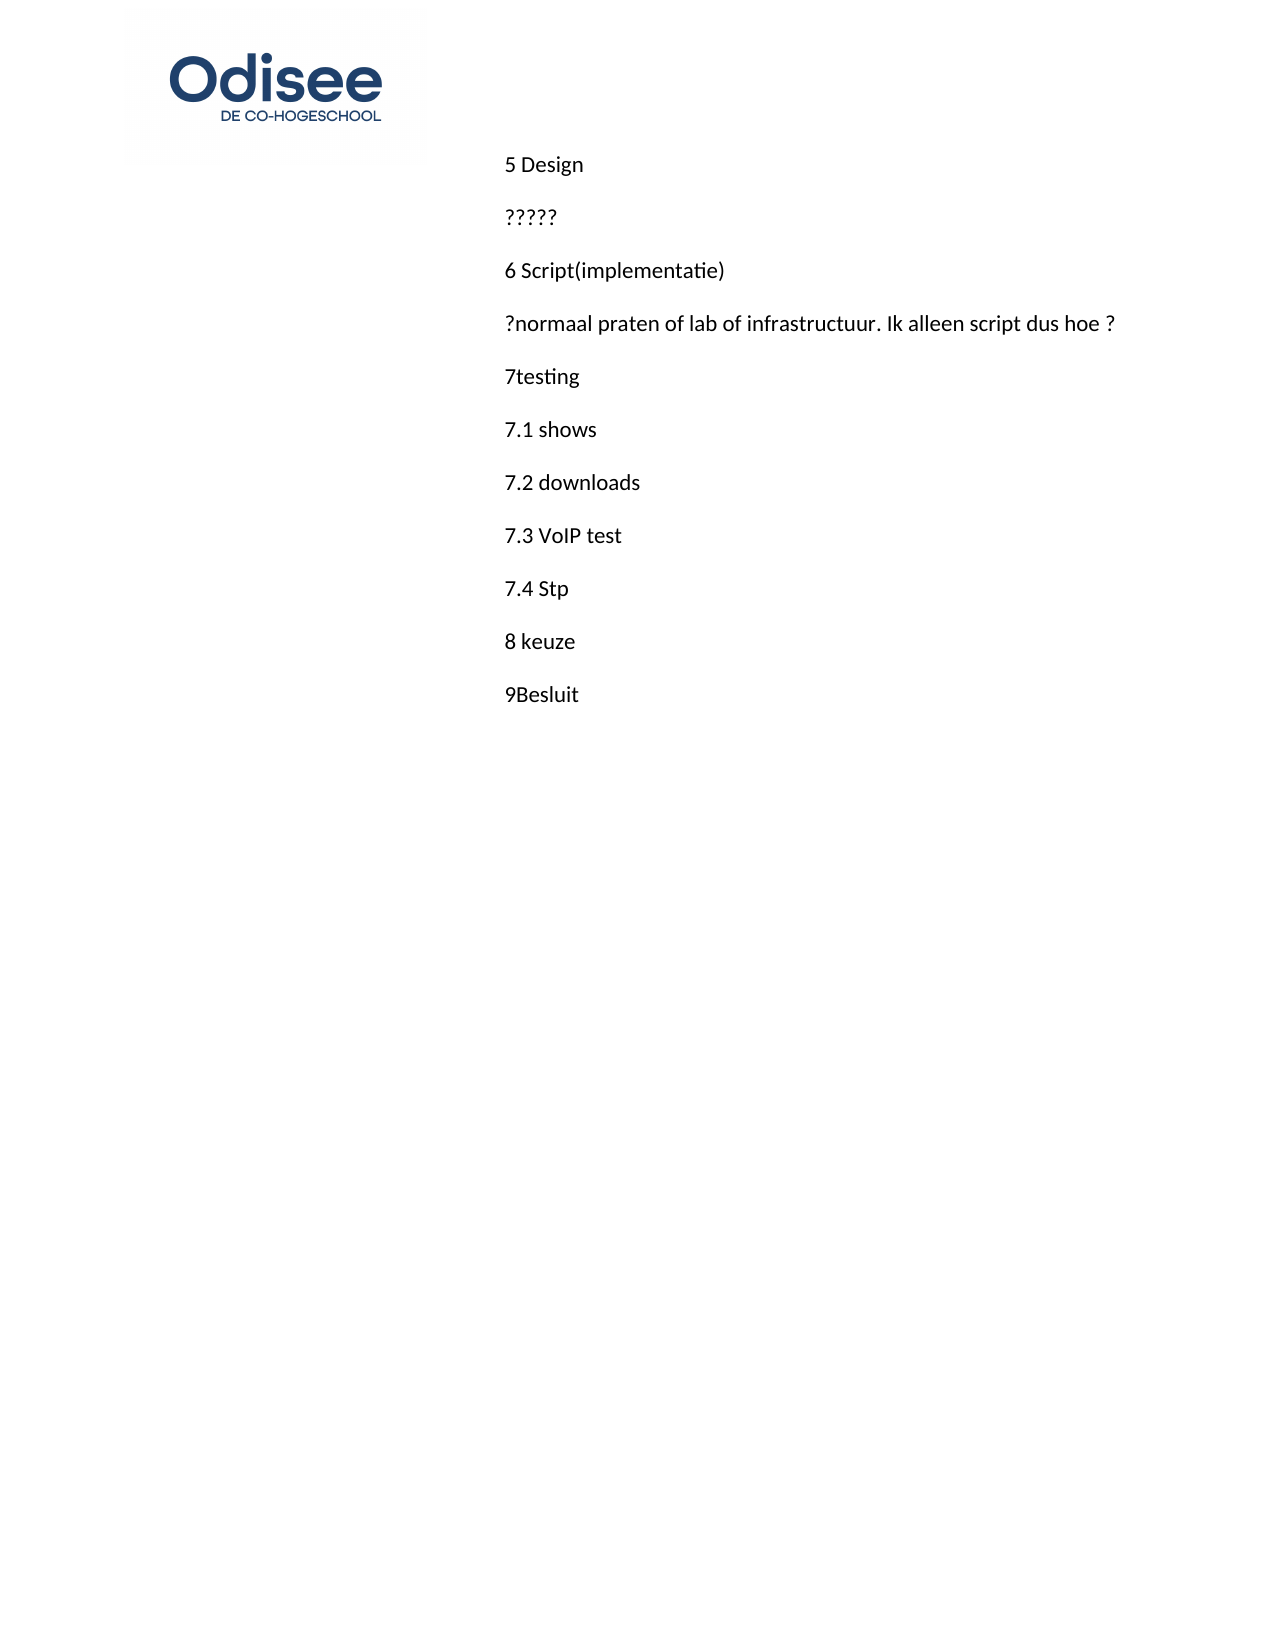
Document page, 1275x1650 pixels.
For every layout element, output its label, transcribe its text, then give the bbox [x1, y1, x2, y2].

text 6 Script(implementatie) [504, 256, 1125, 284]
text 7.2 downloads [504, 468, 1125, 496]
picture [123, 8, 427, 164]
text ?normaal praten of lab of infrastructuur. Ik alleen script dus hoe ? [504, 309, 1125, 337]
text 7.3 VoIP test [504, 521, 1125, 549]
text 5 Design [504, 150, 1125, 178]
text 9Besluit [504, 680, 1125, 708]
text 8 keuze [504, 627, 1125, 655]
text 7testing [504, 362, 1125, 390]
text 7.1 shows [504, 415, 1125, 443]
text ????? [504, 203, 1125, 231]
text 7.4 Stp [504, 574, 1125, 602]
